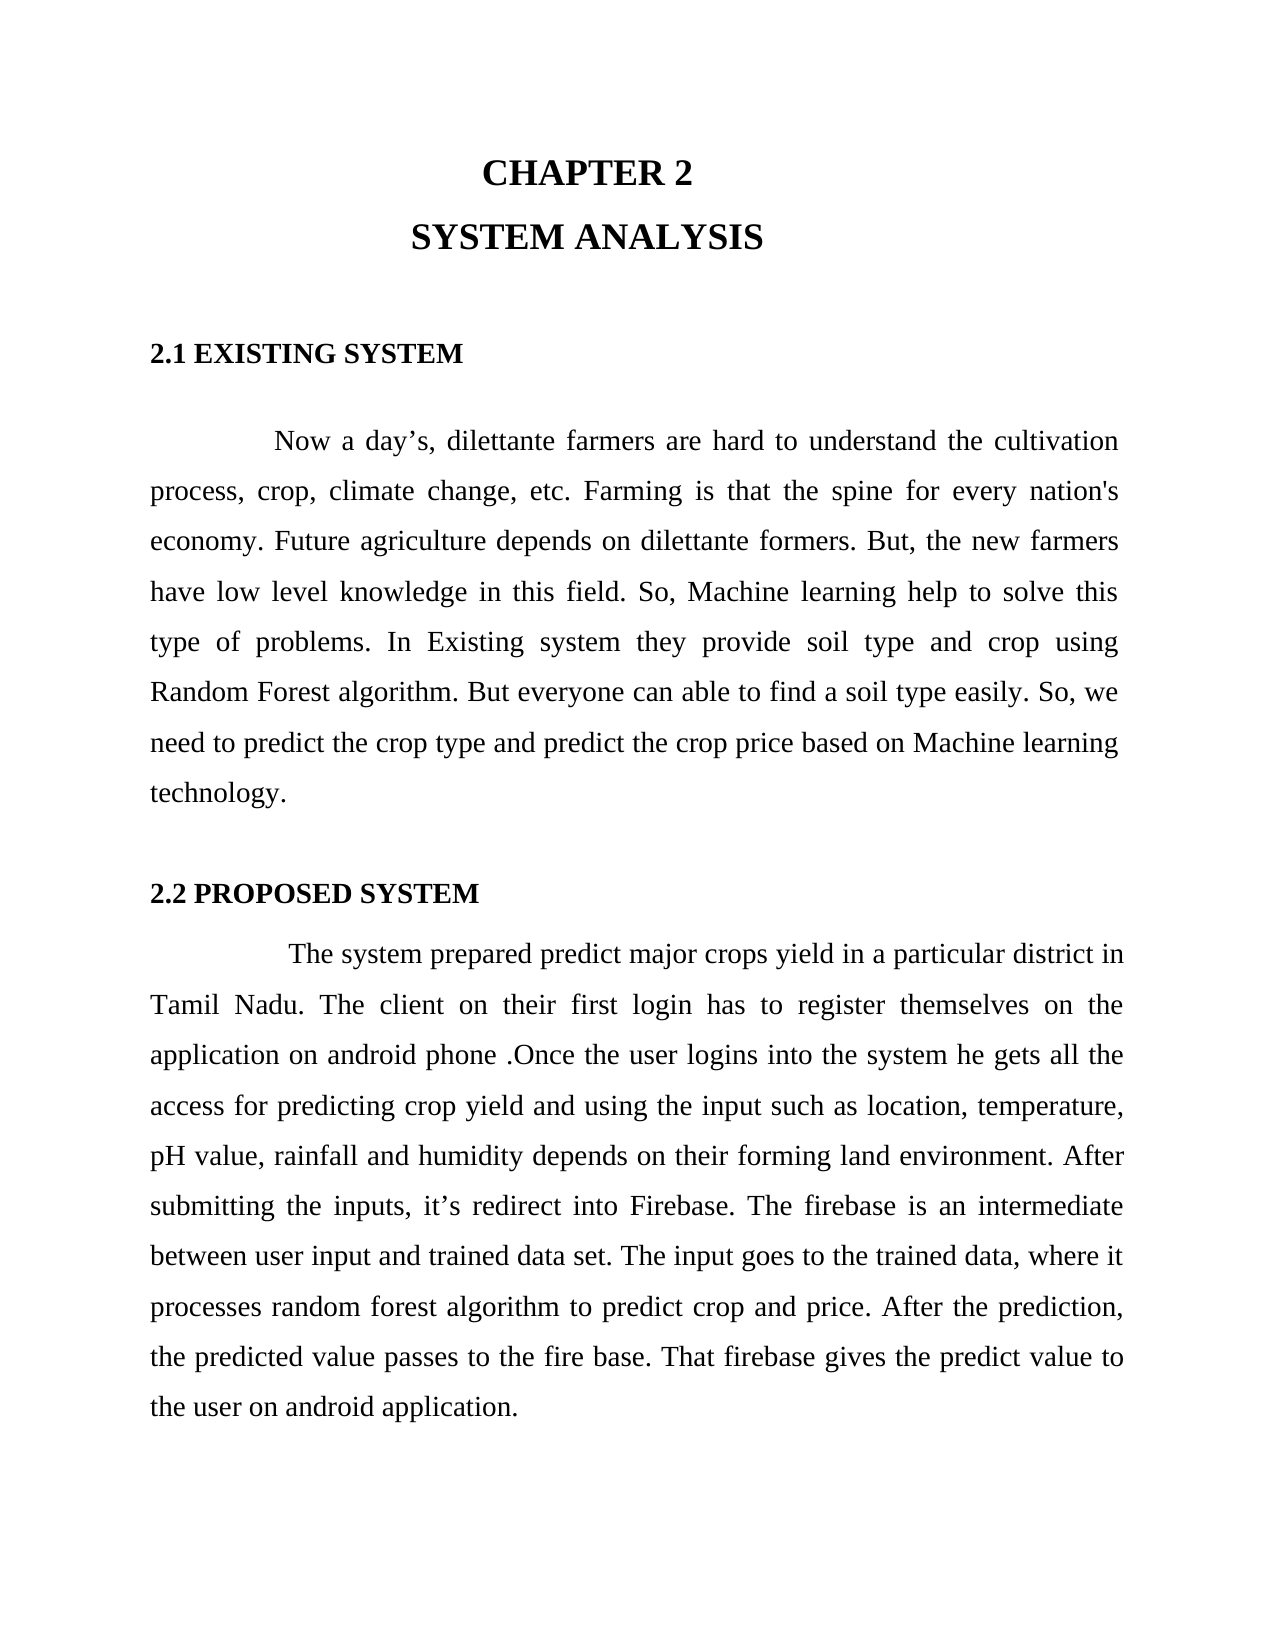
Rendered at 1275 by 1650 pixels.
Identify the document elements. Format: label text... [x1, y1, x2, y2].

text Now a day’s, dilettante farmers are hard to understand the cultivation process, crop, climate change, etc. Farming is that the spine for every nation's economy. Future agriculture depends on dilettante formers. But, the new farmers have low level knowledge in this field. So, Machine learning help to solve this type of problems. In Existing system they provide soil type and crop using Random Forest algorithm. But everyone can able to find a soil type easily. So, we need to predict the crop type and predict the crop price based on Machine learning technology. [150, 423, 1120, 809]
subtitle EXISTING SYSTEM [150, 336, 1237, 370]
text CHAPTER 2 [75, 150, 1100, 193]
text SYSTEM ANALYSIS [75, 214, 1099, 257]
text The system prepared predict major crops yield in a particular district in Tamil Nadu. The client on their first login has to register themselves on the application on android phone .Once the user logins into the system he gets all the access for predicting crop yield and using the input such as location, temperature, pH value, rainfall and humidity depends on their forming land environment. After submitting the inputs, it’s redirect into Firebase. The firebase is an intermediate between user input and trained data set. The input goes to the trained data, where it processes random forest algorithm to predict crop and price. After the prediction, the predicted value passes to the fire base. That firebase gives the predict value to the user on android application. [150, 937, 1125, 1423]
subtitle PROPOSED SYSTEM [150, 876, 1237, 909]
